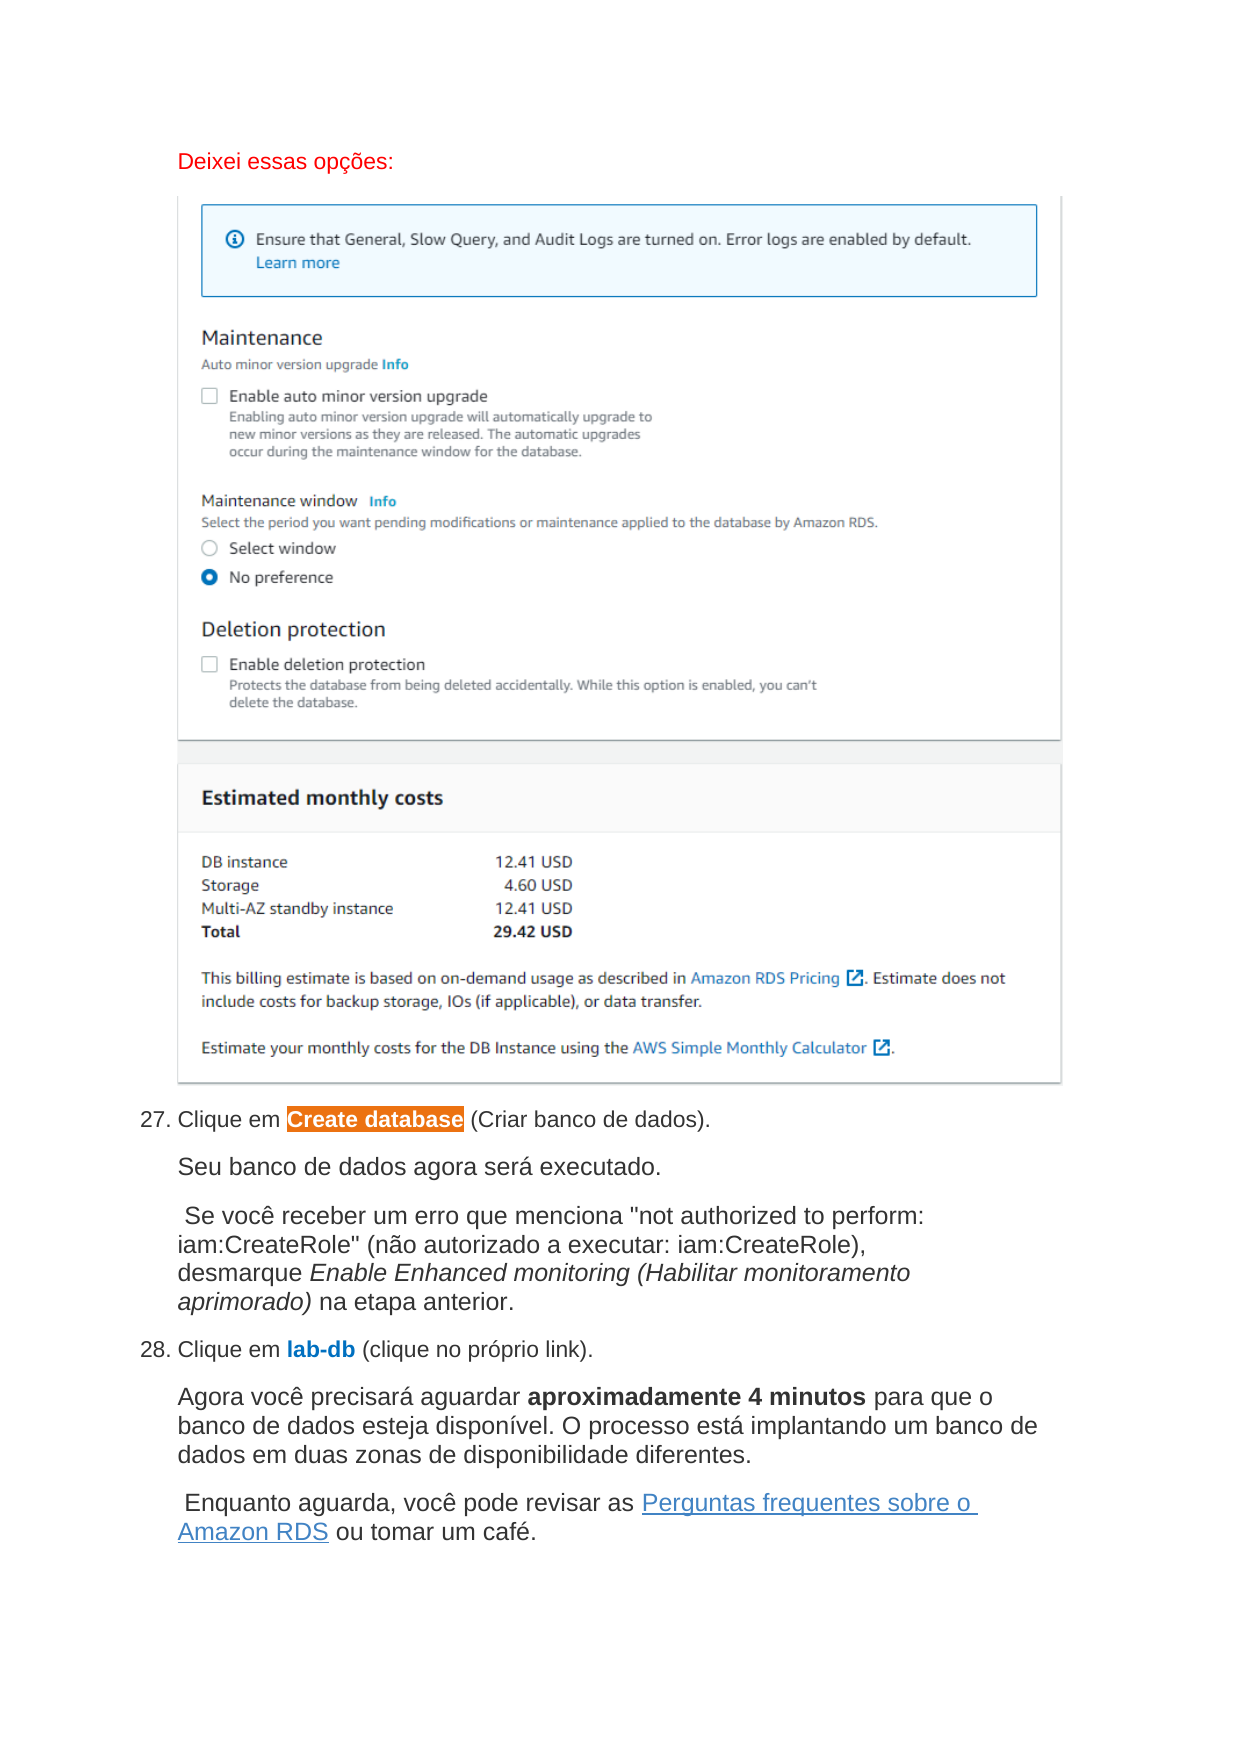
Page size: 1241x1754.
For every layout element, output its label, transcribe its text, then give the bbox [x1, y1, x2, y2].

text Deixei essas opções: [177, 148, 1063, 174]
text Se você receber um erro que menciona "not authorized to perform: iam:CreateRole" (não autorizado a executar: iam:CreateRole), desmarque Enable Enhanced monitoring (Habilitar monitoramento aprimorado) na etapa anterior. [177, 1201, 1063, 1316]
picture [177, 196, 1063, 1086]
text Enquanto aguarda, você pode revisar as Perguntas frequentes sobre o Amazon RDS ou tomar um café. [177, 1488, 1063, 1546]
text Seu banco de dados agora será executado. [177, 1152, 1063, 1181]
list Clique em Create database (Criar banco de dados). [140, 1106, 287, 1132]
list Clique em Create database (Criar banco de dados). [464, 1106, 1063, 1132]
list Clique em lab-db (clique no próprio link). [140, 1336, 1063, 1362]
text Agora você precisará aguardar aproximadamente 4 minutos para que o banco de dados esteja disponível. O processo está implantando um banco de dados em duas zonas de disponibilidade diferentes. [177, 1382, 1063, 1468]
